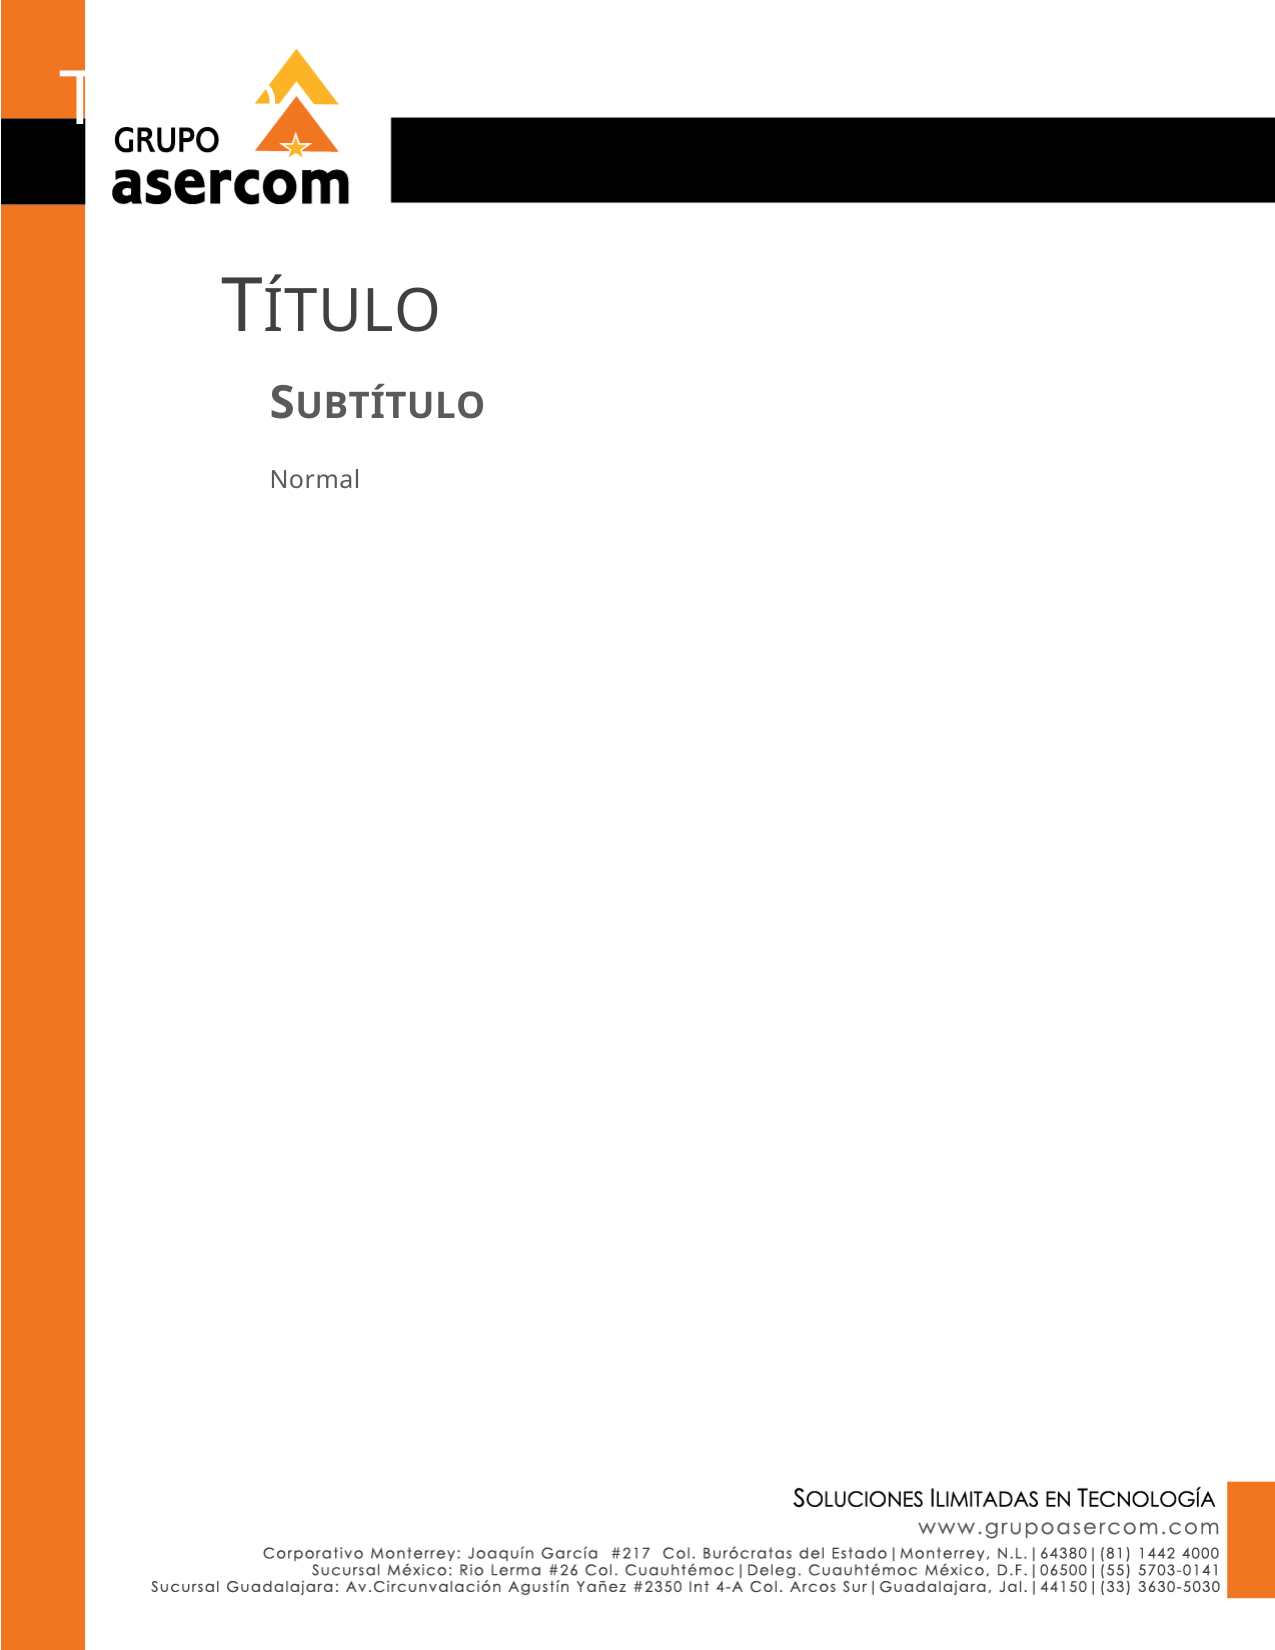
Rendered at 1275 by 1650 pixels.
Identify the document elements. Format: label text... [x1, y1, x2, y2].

picture [1, 0, 1275, 1650]
text Subtítulo [269, 370, 1181, 432]
text Normal [269, 461, 1181, 495]
title Título [222, 251, 1181, 353]
